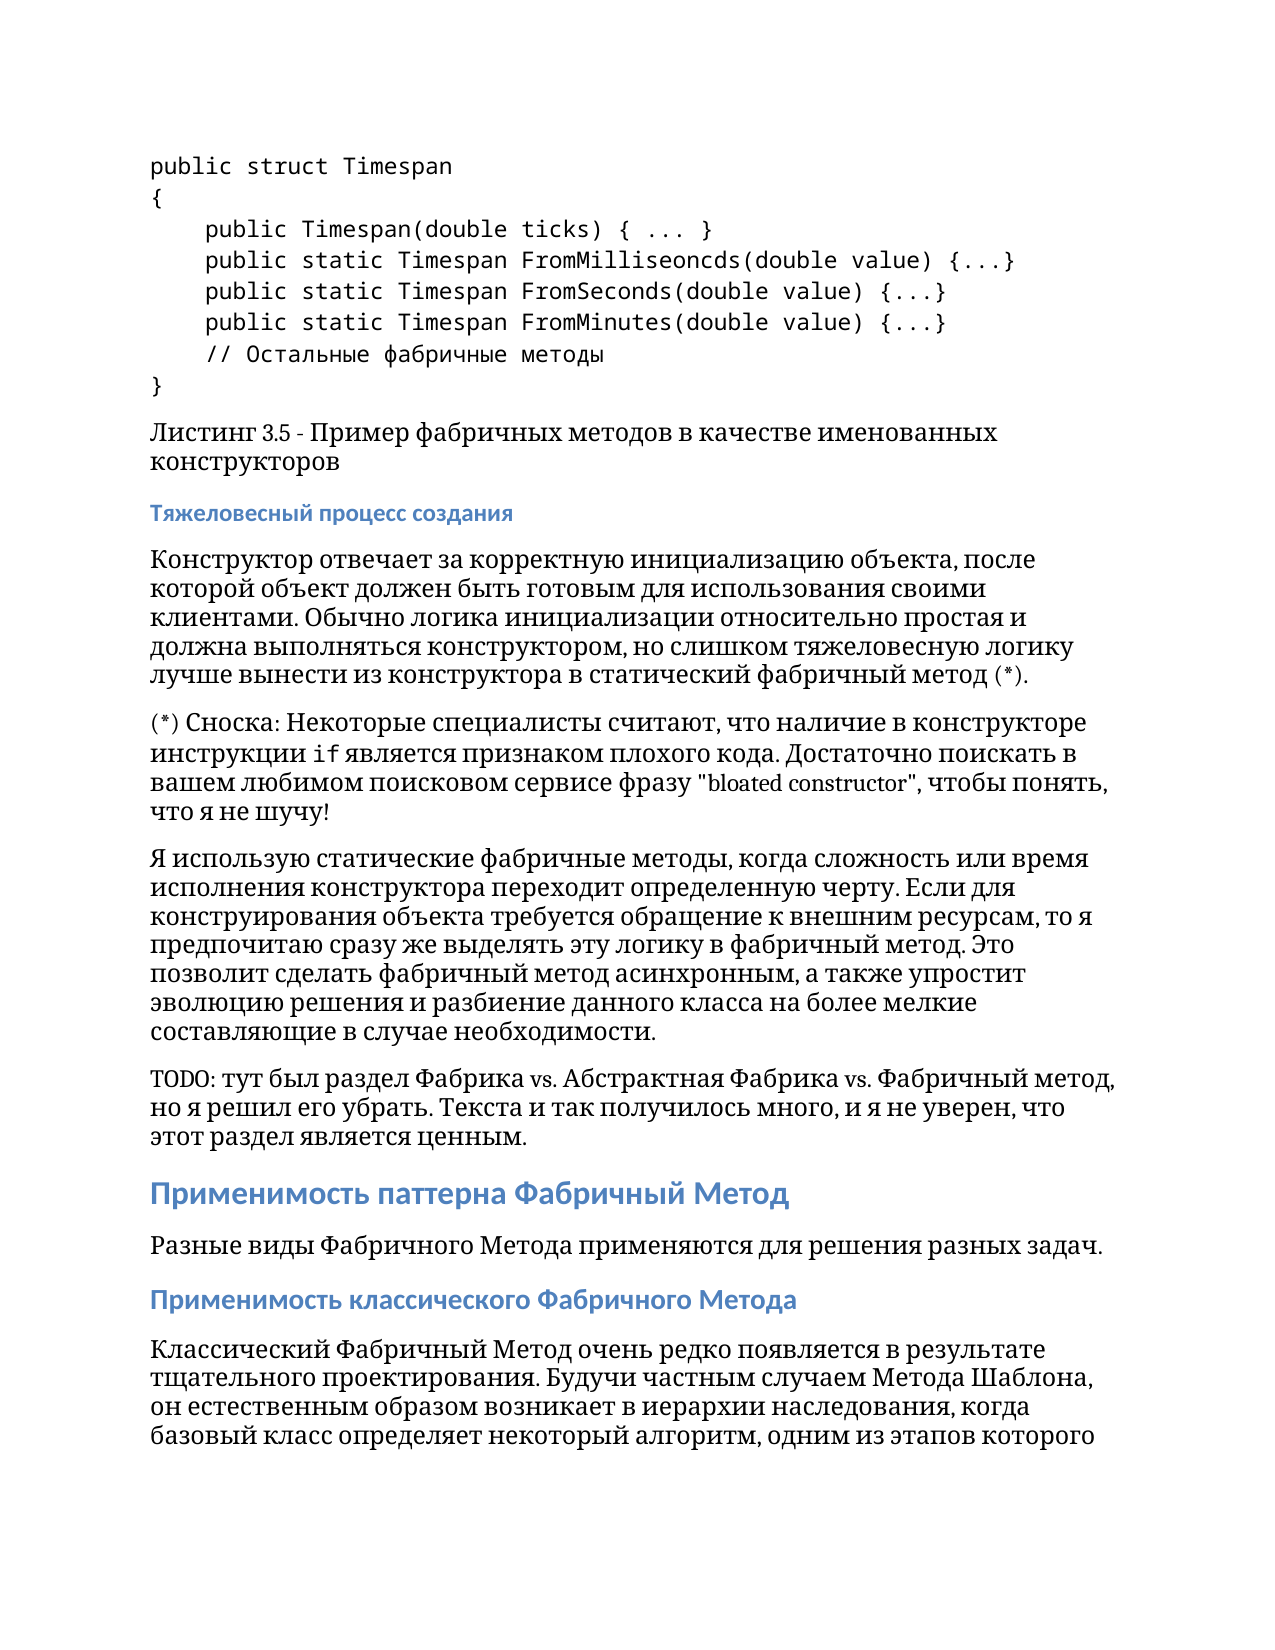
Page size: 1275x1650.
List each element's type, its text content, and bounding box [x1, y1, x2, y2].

text TODO: тут был раздел Фабрика vs. Абстрактная Фабрика vs. Фабричный метод, но я решил его убрать. Текста и так получилось много, и я не уверен, что этот раздел является ценным. [150, 1065, 1125, 1151]
subtitle Применимость паттерна Фабричный Метод [150, 1172, 1125, 1213]
text Я использую статические фабричные методы, когда сложность или время исполнения конструктора переходит определенную черту. Если для конструирования объекта требуется обращение к внешним ресурсам, то я предпочитаю сразу же выделять эту логику в фабричный метод. Это позволит сделать фабричный метод асинхронным, а также упростит эволюцию решения и разбиение данного класса на более мелкие составляющие в случае необходимости. [150, 845, 1125, 1046]
text Разные виды Фабричного Метода применяются для решения разных задач. [150, 1232, 1125, 1260]
text Конструктор отвечает за корректную инициализацию объекта, после которой объект должен быть готовым для использования своими клиентами. Обычно логика инициализации относительно простая и должна выполняться конструктором, но слишком тяжеловесную логику лучше вынести из конструктора в статический фабричный метод (*). [150, 546, 1125, 690]
text Листинг 3.5 - Пример фабричных методов в качестве именованных конструкторов [150, 419, 1125, 476]
text (*) Сноска: Некоторые специалисты считают, что наличие в конструкторе инструкции if является признаком плохого кода. Достаточно поискать в вашем любимом поисковом сервисе фразу "bloated constructor", чтобы понять, что я не шучу! [150, 709, 1125, 826]
subtitle Применимость классического Фабричного Метода [150, 1281, 1125, 1317]
subtitle Тяжеловесный процесс создания [150, 497, 1125, 528]
